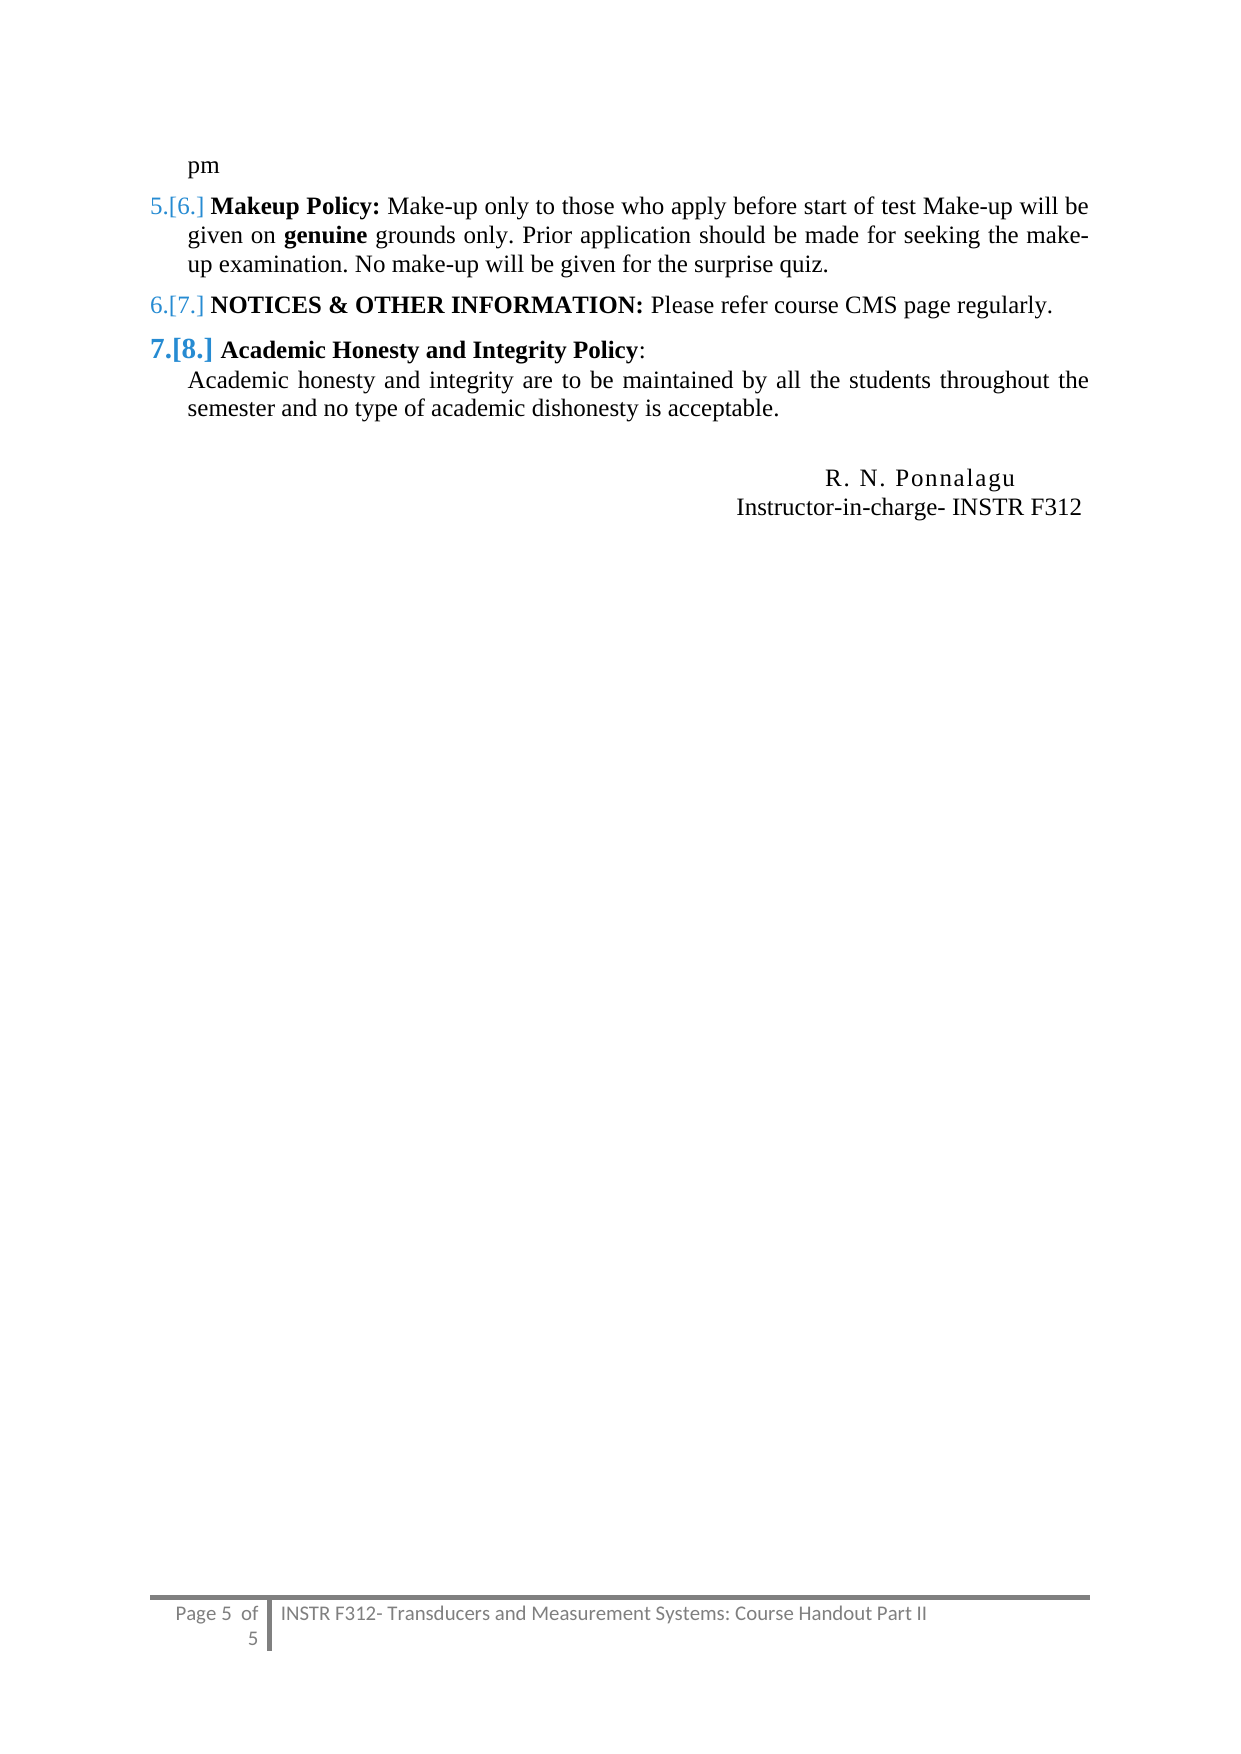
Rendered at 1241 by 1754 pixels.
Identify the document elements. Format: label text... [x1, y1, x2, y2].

list NOTICES & OTHER INFORMATION: Please refer course CMS page regularly. [150, 290, 1090, 319]
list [150, 150, 1090, 179]
text Instructor-in-charge- INSTR F312 [198, 492, 1082, 521]
list Makeup Policy: Make-up will be given on genuine grounds only. Prior application should be made for seeking the make- up examination. No make-up will be given for the quiz. [150, 191, 1090, 277]
